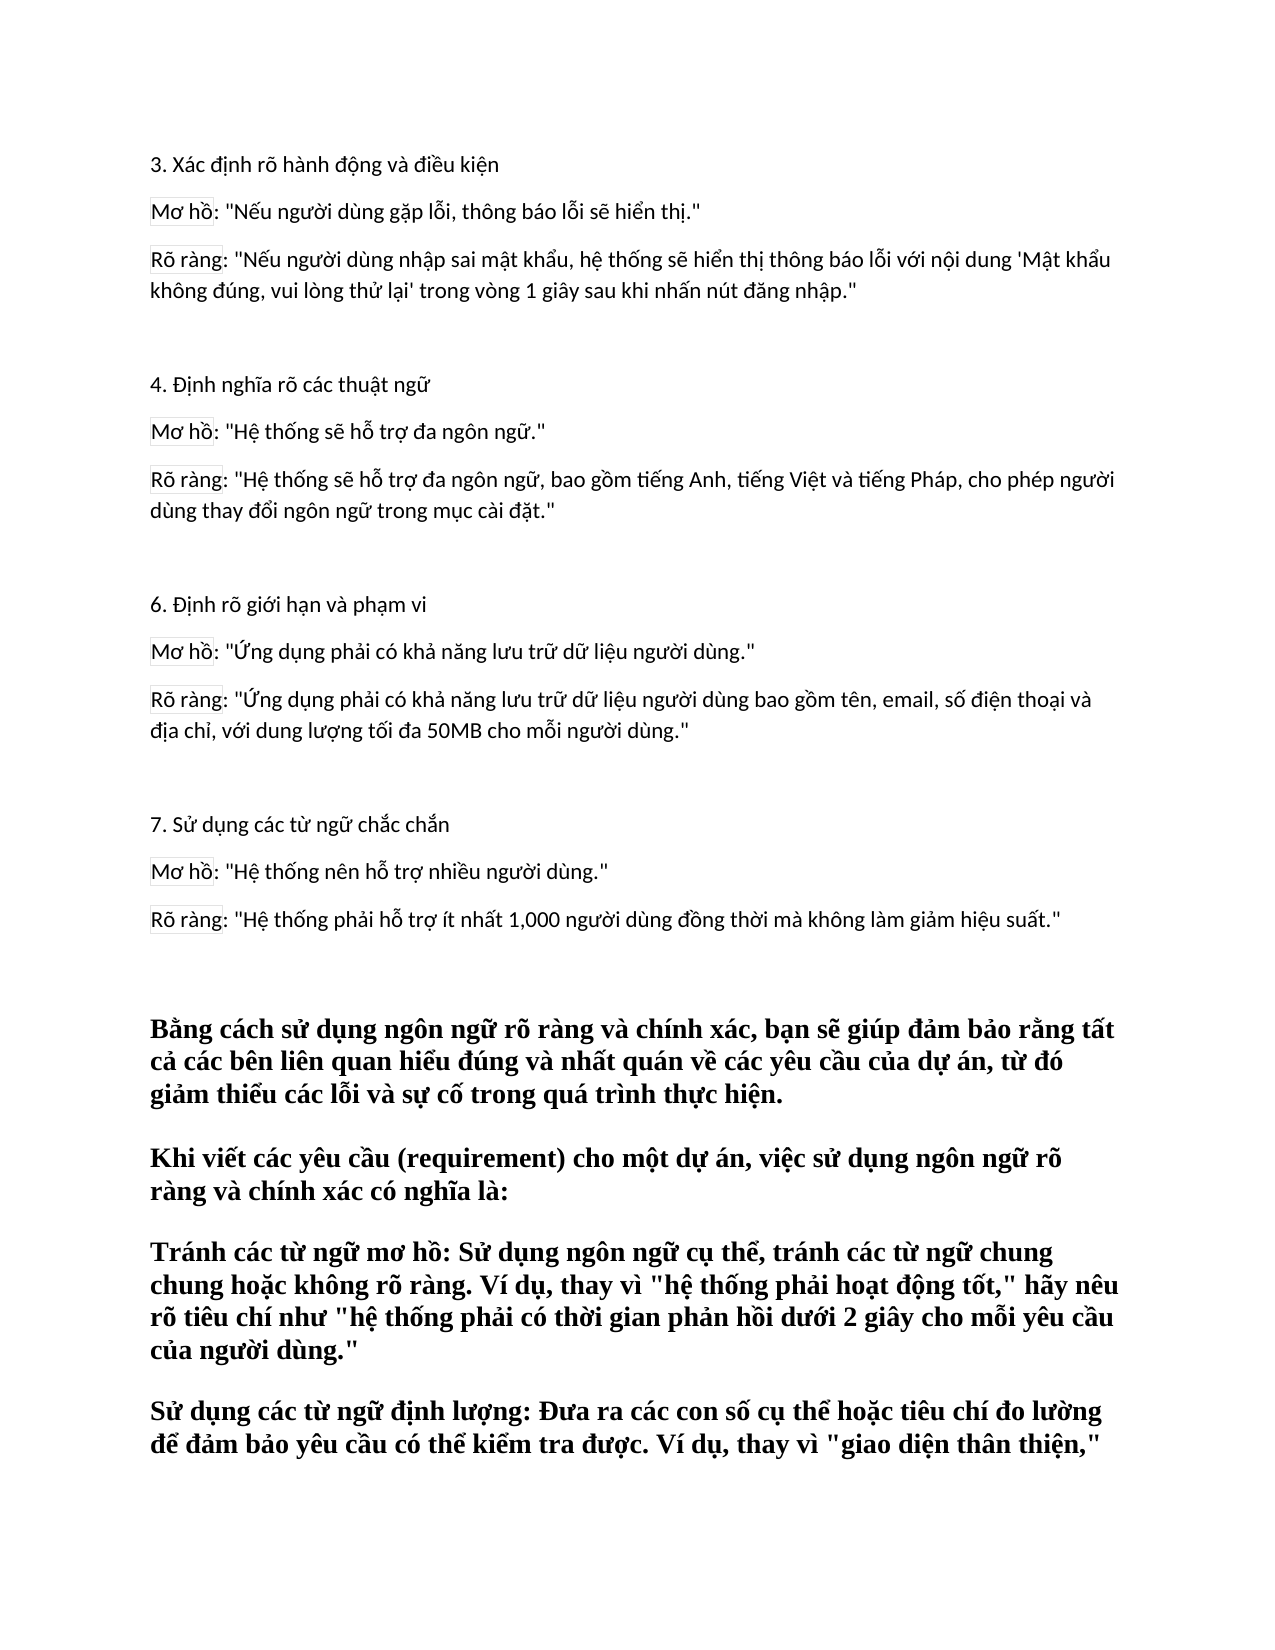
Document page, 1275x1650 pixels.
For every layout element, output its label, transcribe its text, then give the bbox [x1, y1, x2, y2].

subtitle Tránh các từ ngữ mơ hồ: Sử dụng ngôn ngữ cụ thể, tránh các từ ngữ chung chung hoặc không rõ ràng. Ví dụ, thay vì "hệ thống phải hoạt động tốt," hãy nêu rõ tiêu chí như "hệ thống phải có thời gian phản hồi dưới 2 giây cho mỗi yêu cầu của người dùng." [150, 1236, 1125, 1365]
text 4. Định nghĩa rõ các thuật ngữ [150, 370, 1125, 398]
text 7. Sử dụng các từ ngữ chắc chắn [150, 810, 1125, 838]
text Rõ ràng: "Hệ thống phải hỗ trợ ít nhất 1,000 người dùng đồng thời mà không làm giảm hiệu suất." [223, 904, 1125, 934]
text Mơ hồ: "Nếu người dùng gặp lỗi, thông báo lỗi sẽ hiển thị." [214, 197, 1125, 226]
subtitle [150, 1394, 1125, 1459]
text Rõ ràng: "Ứng dụng phải có khả năng lưu trữ dữ liệu người dùng bao gồm tên, email, số điện thoại và địa chỉ, với dung lượng tối đa 50MB cho mỗi người dùng." [150, 685, 1125, 744]
text Rõ ràng: "Hệ thống sẽ hỗ trợ đa ngôn ngữ, bao gồm tiếng Anh, tiếng Việt và tiếng Pháp, cho phép người dùng thay đổi ngôn ngữ trong mục cài đặt." [150, 465, 1125, 524]
text Mơ hồ: "Hệ thống nên hỗ trợ nhiều người dùng." [214, 857, 1125, 886]
text 6. Định rõ giới hạn và phạm vi [150, 590, 1125, 618]
text Rõ ràng: "Nếu người dùng nhập sai mật khẩu, hệ thống sẽ hiển thị thông báo lỗi với nội dung 'Mật khẩu không đúng, vui lòng thử lại' trong vòng 1 giây sau khi nhấn nút đăng nhập." [150, 245, 1125, 304]
text 3. Xác định rõ hành động và điều kiện [150, 150, 1125, 178]
subtitle Bằng cách sử dụng ngôn ngữ rõ ràng và chính xác, bạn sẽ giúp đảm bảo rằng tất cả các bên liên quan hiểu đúng và nhất quán về các yêu cầu của dự án, từ đó giảm thiểu các lỗi và sự cố trong quá trình thực hiện. Khi viết các yêu cầu (requirement) cho một dự án, việc sử dụng ngôn ngữ rõ ràng và chính xác có nghĩa là: [150, 1012, 1125, 1206]
text Mơ hồ: "Ứng dụng phải có khả năng lưu trữ dữ liệu người dùng." [214, 637, 1125, 666]
text Mơ hồ: "Hệ thống sẽ hỗ trợ đa ngôn ngữ." [214, 417, 1125, 446]
